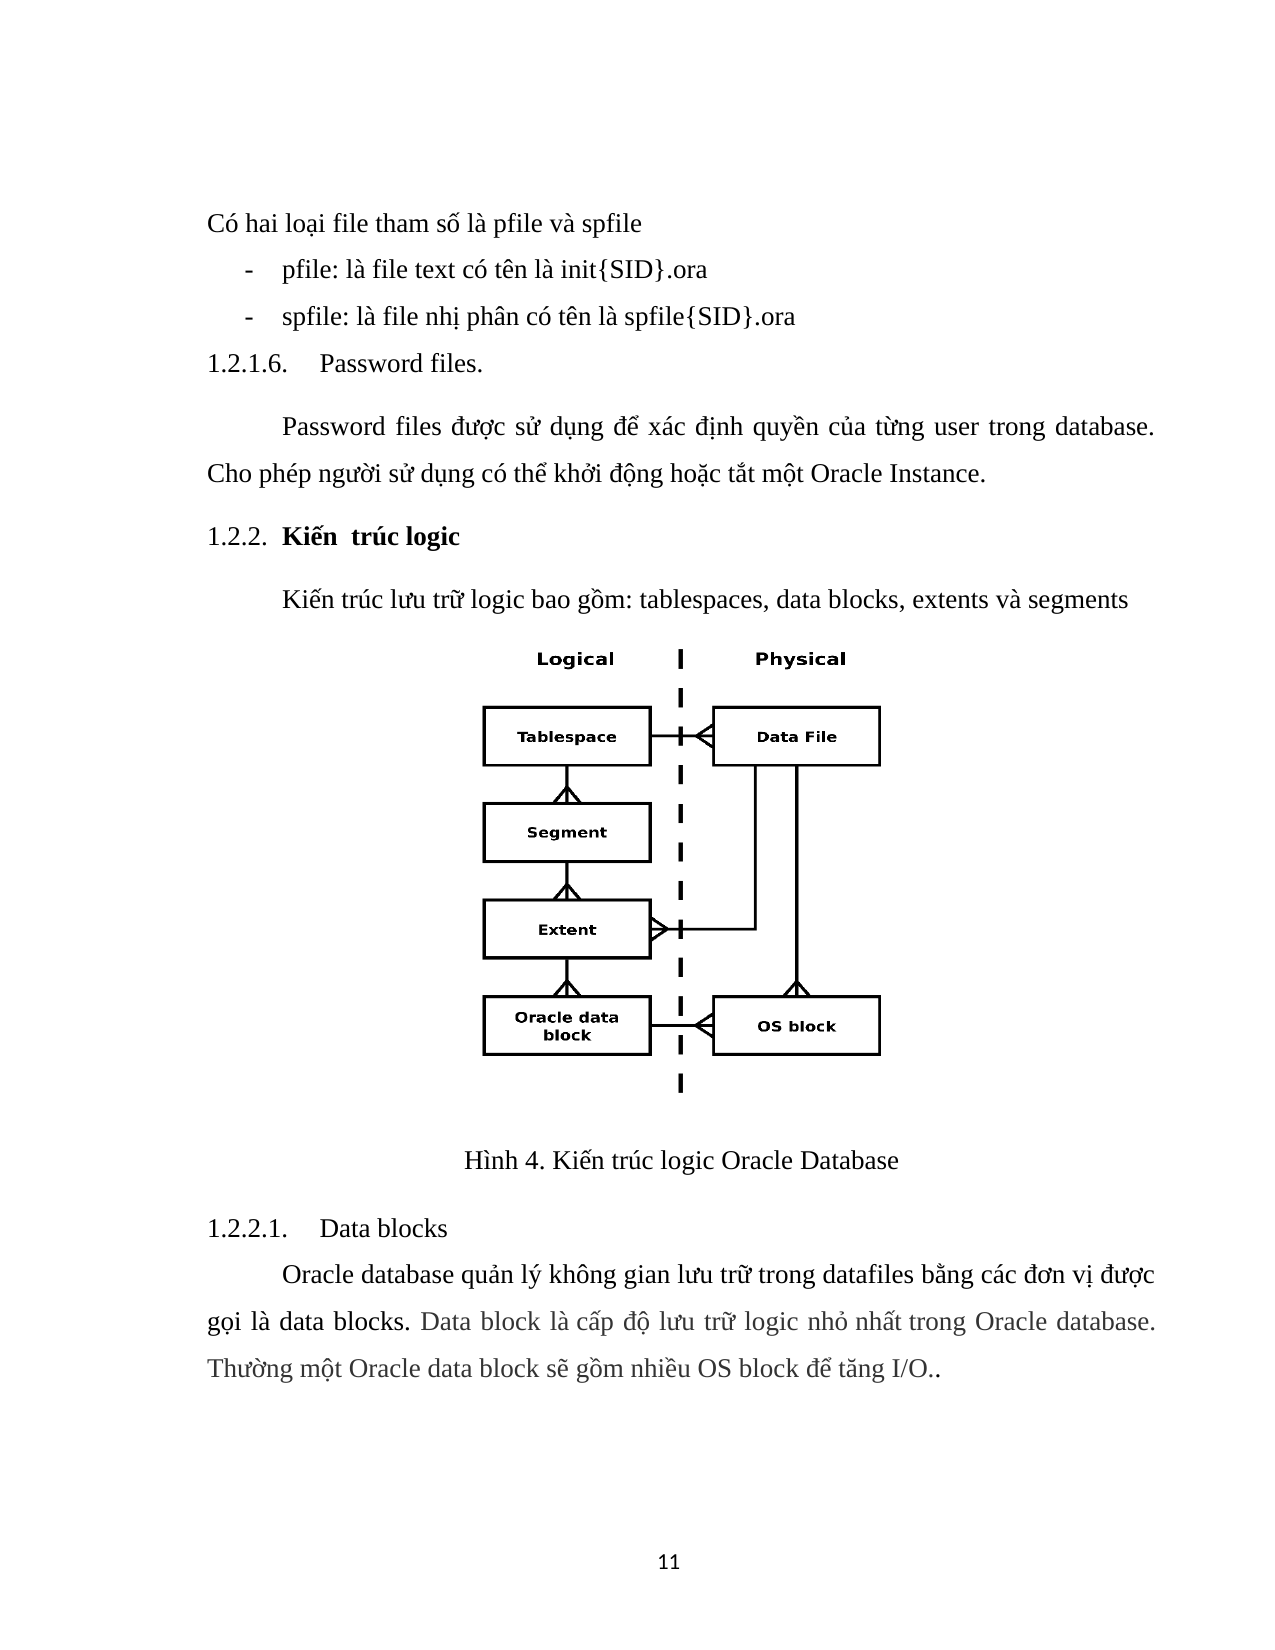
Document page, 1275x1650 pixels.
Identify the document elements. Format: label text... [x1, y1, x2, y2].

list Password files. [207, 347, 1156, 378]
list Có hai loại file tham số là pfile và spfile [207, 207, 1156, 238]
text Hình 4. Kiến trúc logic Oracle Database [207, 1144, 1156, 1176]
list pfile: là file text có tên là init{SID}.ora [244, 254, 1156, 285]
list Kiến trúc logic [207, 520, 1156, 551]
list spfile: là file nhị phân có tên là spfile{SID}.ora [244, 300, 1156, 331]
list Data blocks [207, 1212, 1156, 1243]
text Password files được sử dụng để xác định quyền của từng user trong database. Cho phép người sử dụng có thể khởi động hoặc tắt một Oracle Instance. [207, 410, 1156, 488]
list Oracle database quản lý không gian lưu trữ trong datafiles bằng các đơn vị được gọi là data blocks. Data block là cấp độ lưu trữ logic nhỏ nhất trong Oracle database. Thường một Oracle data block sẽ gồm nhiều OS block để tăng I/O.. [207, 1258, 1156, 1383]
picture [480, 647, 883, 1114]
text Kiến trúc lưu trữ logic bao gồm: tablespaces, data blocks, extents và segments [207, 584, 1156, 615]
